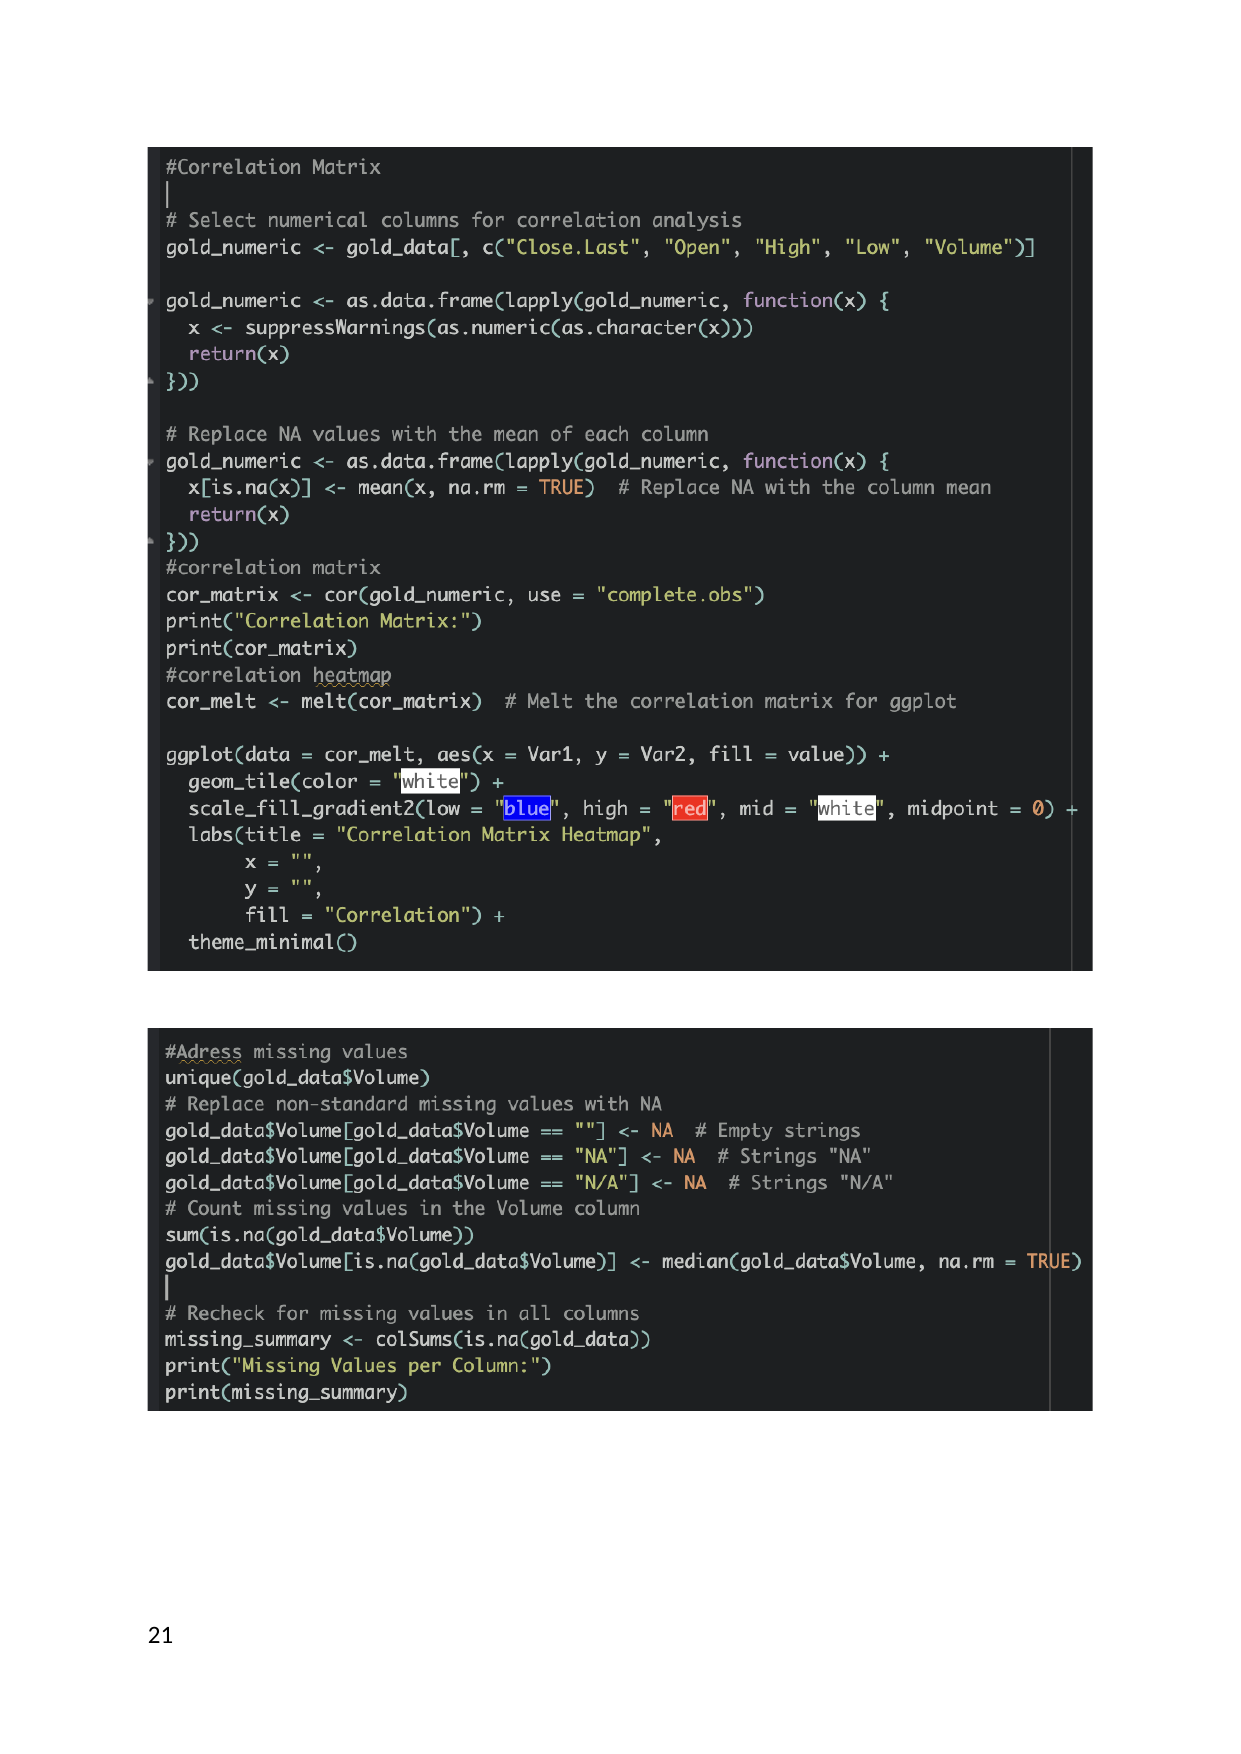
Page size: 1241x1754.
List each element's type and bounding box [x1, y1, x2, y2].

picture [147, 147, 1093, 971]
picture [147, 1028, 1093, 1411]
